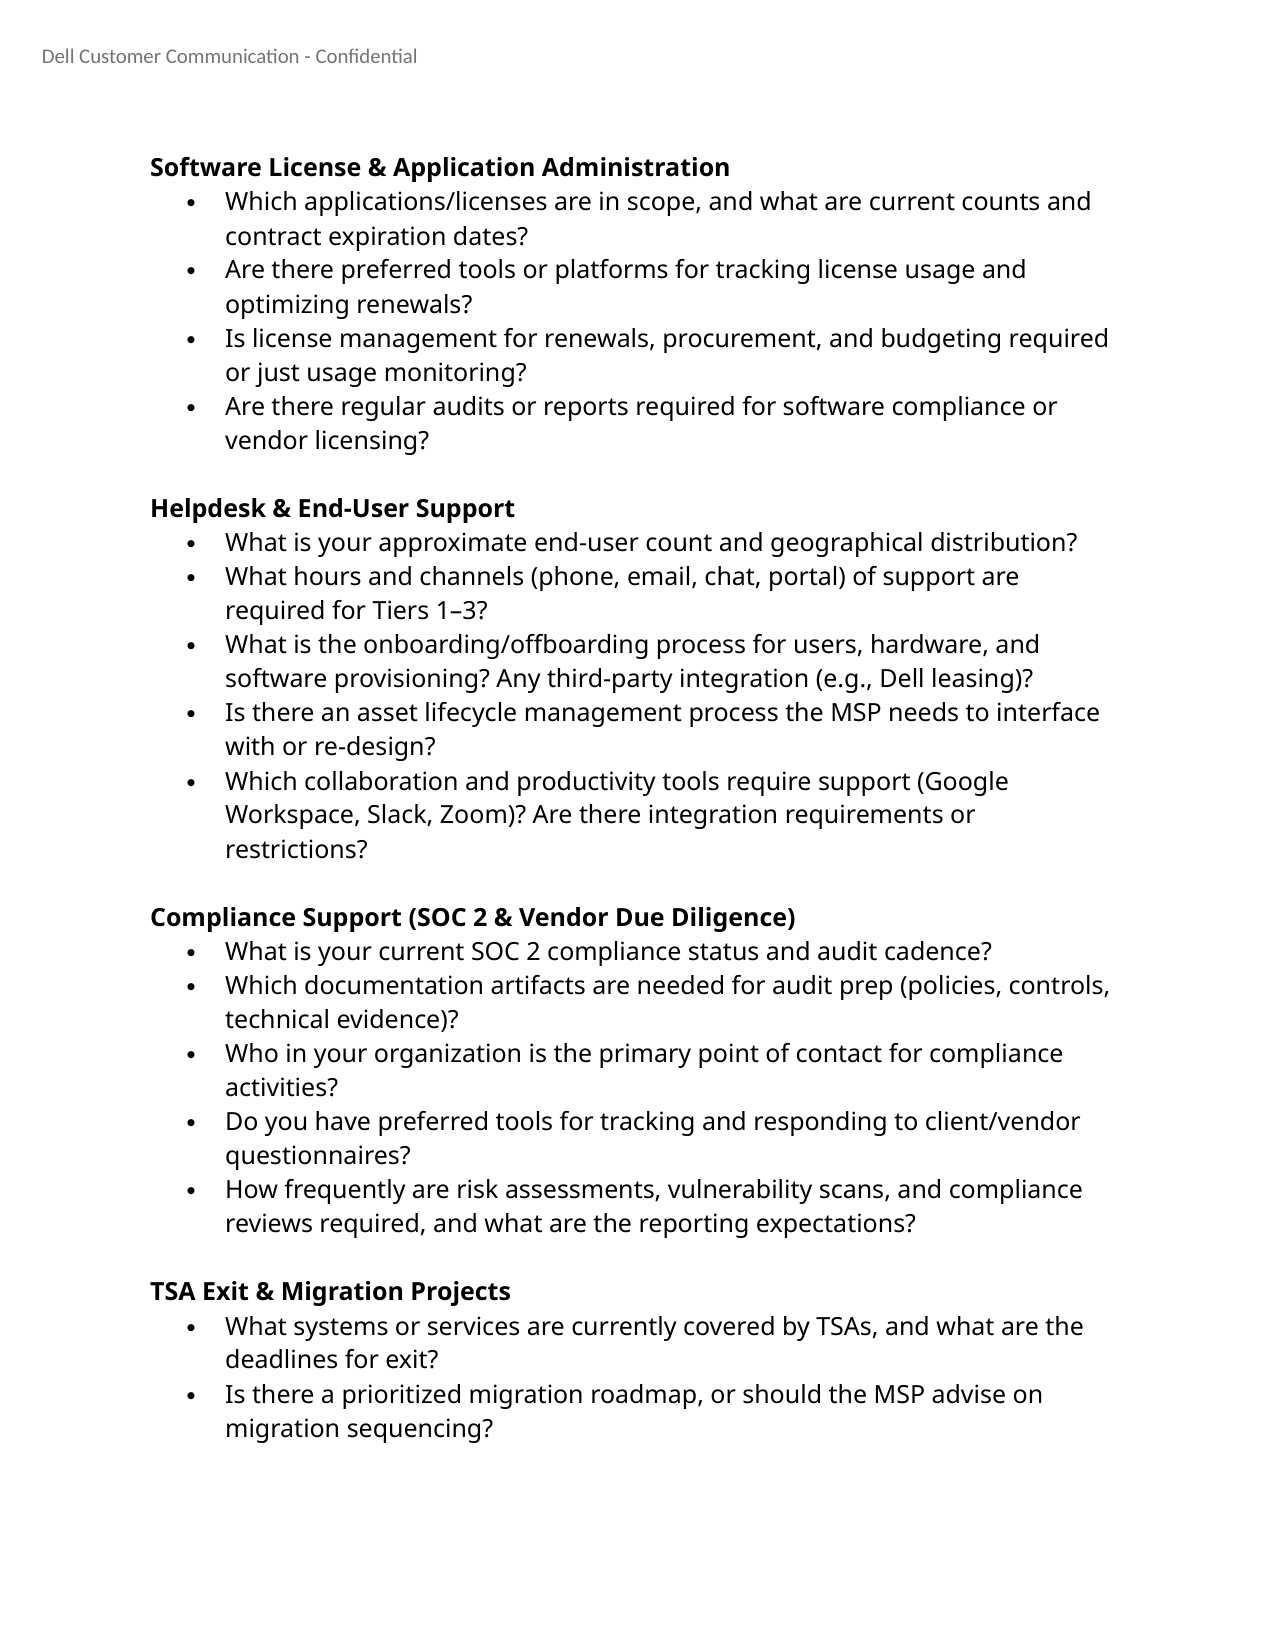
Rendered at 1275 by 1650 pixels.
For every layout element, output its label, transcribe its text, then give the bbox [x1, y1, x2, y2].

list Is there an asset lifecycle management process the MSP needs to interface with or re-design? [187, 695, 1125, 763]
list Do you have preferred tools for tracking and responding to client/vendor questionnaires? [187, 1104, 1125, 1172]
list What is your current SOC 2 compliance status and audit cadence? [187, 933, 1125, 967]
list What is your approximate end-user count and geographical distribution? [187, 525, 1125, 559]
list How frequently are risk assessments, vulnerability scans, and compliance reviews required, and what are the reporting expectations? [187, 1172, 1125, 1240]
list What is the onboarding/offboarding process for users, hardware, and software provisioning? Any third-party integration (e.g., Dell leasing)? [187, 627, 1125, 695]
list Are there regular audits or reports required for software compliance or vendor licensing? [187, 388, 1125, 457]
text Compliance Support (SOC 2 & Vendor Due Diligence) [150, 899, 1125, 933]
list Is there a prioritized migration roadmap, or should the MSP advise on migration sequencing? [187, 1376, 1125, 1444]
list Are there preferred tools or platforms for tracking license usage and optimizing renewals? [187, 252, 1125, 320]
text Software License & Application Administration [150, 150, 1125, 184]
text TSA Exit & Migration Projects [150, 1274, 1125, 1308]
list Which applications/licenses are in scope, and what are current counts and contract expiration dates? [187, 184, 1125, 252]
list Which documentation artifacts are needed for audit prep (policies, controls, technical evidence)? [187, 967, 1125, 1036]
list What hours and channels (phone, email, chat, portal) of support are required for Tiers 1–3? [187, 559, 1125, 627]
list Which collaboration and productivity tools require support (Google Workspace, Slack, Zoom)? Are there integration requirements or restrictions? [187, 763, 1125, 865]
list Who in your organization is the primary point of contact for compliance activities? [187, 1036, 1125, 1104]
list What systems or services are currently covered by TSAs, and what are the deadlines for exit? [187, 1308, 1125, 1376]
text Helpdesk & End-User Support [150, 491, 1125, 525]
list Is license management for renewals, procurement, and budgeting required or just usage monitoring? [187, 320, 1125, 388]
